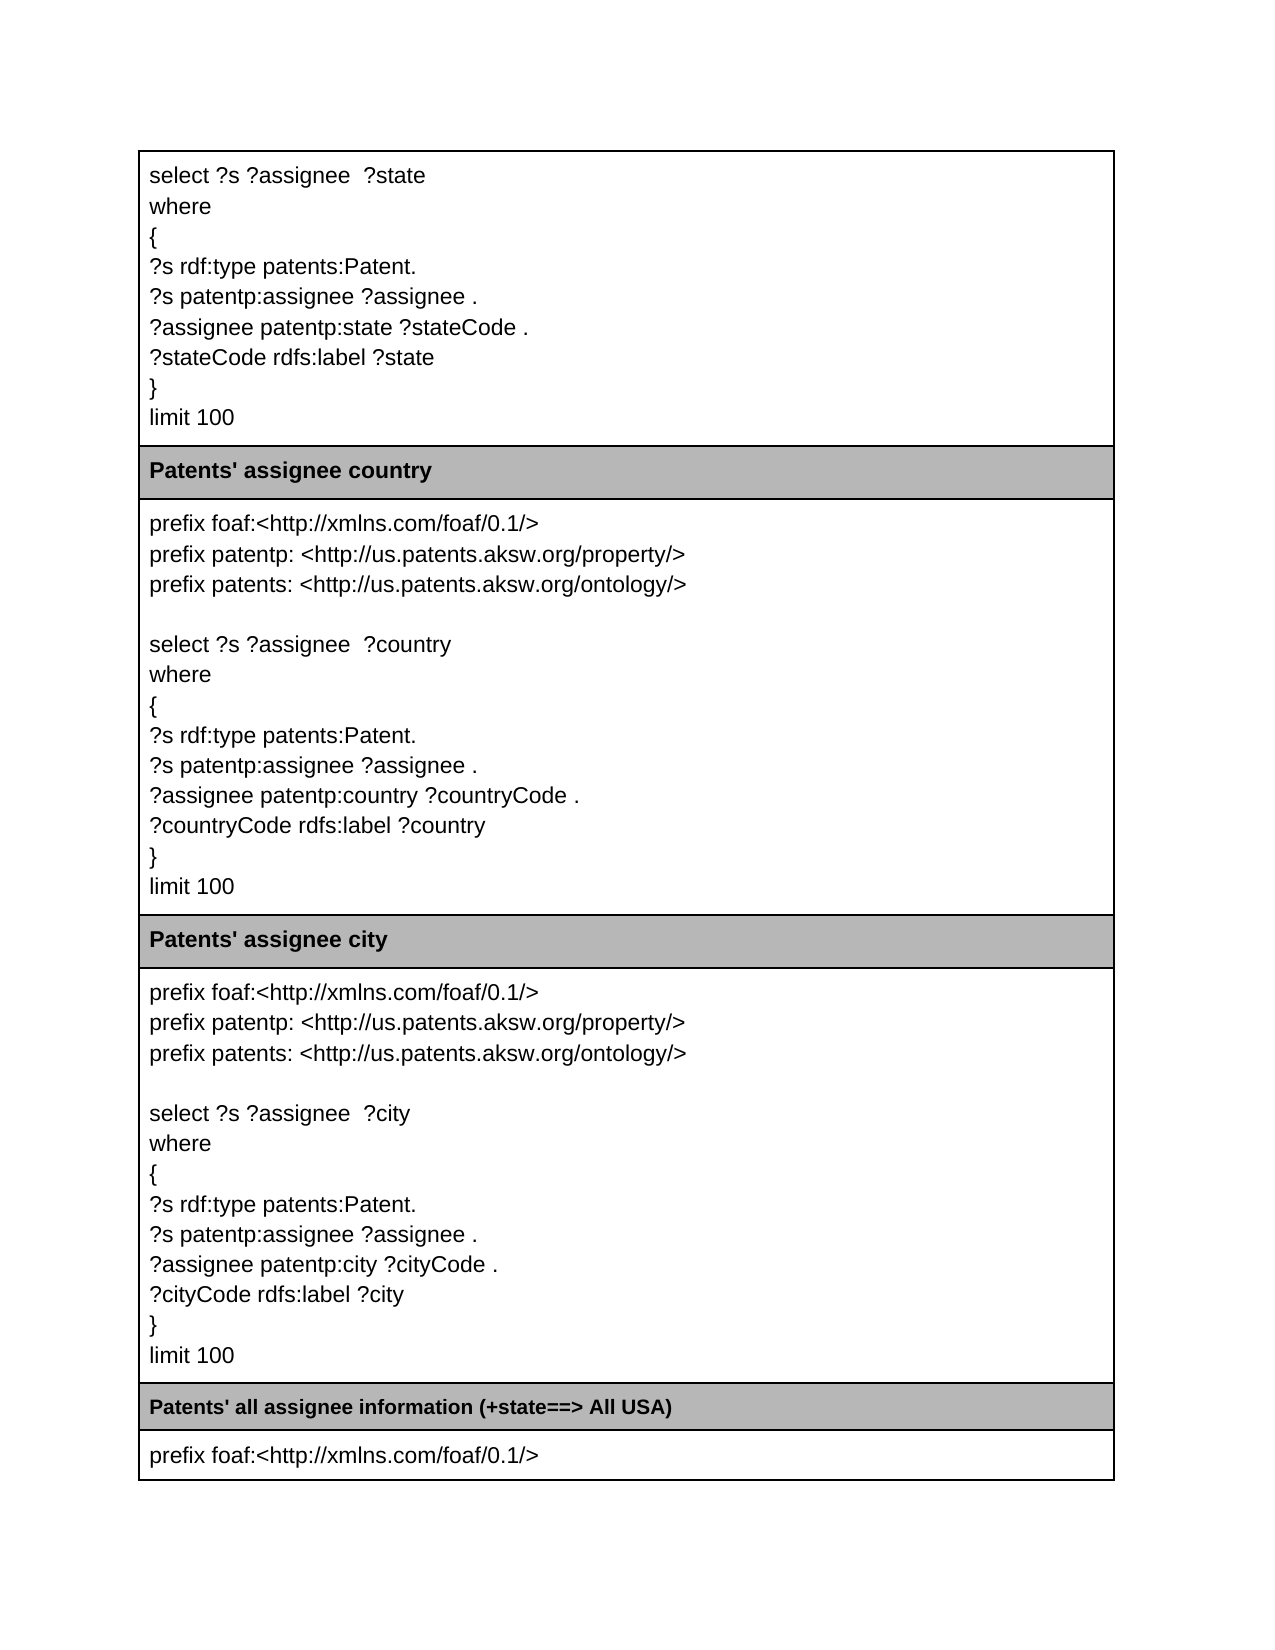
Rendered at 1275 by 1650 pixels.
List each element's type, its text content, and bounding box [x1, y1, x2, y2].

table_cell prefix foaf:<http://xmlns.com/foaf/0.1/> prefix patentp: <http://us.patents.aksw.org/property/> prefix patents: <http://us.patents.aksw.org/ontology/> select ?s ?assignee ?city where { ?s rdf:type patents:Patent. ?s patentp:assignee ?assignee . ?assignee patentp:city ?cityCode . ?cityCode rdfs:label ?city } limit 100 [140, 969, 1113, 1382]
table_cell Patents' assignee country [140, 447, 1113, 498]
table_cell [140, 1431, 1113, 1478]
table_cell Patents' all assignee information (+state==> All USA) [140, 1384, 1113, 1429]
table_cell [140, 152, 1113, 445]
table_cell prefix foaf:<http://xmlns.com/foaf/0.1/> prefix patentp: <http://us.patents.aksw.org/property/> prefix patents: <http://us.patents.aksw.org/ontology/> select ?s ?assignee ?country where { ?s rdf:type patents:Patent. ?s patentp:assignee ?assignee . ?assignee patentp:country ?countryCode . ?countryCode rdfs:label ?country } limit 100 [140, 500, 1113, 913]
table_cell Patents' assignee city [140, 916, 1113, 967]
